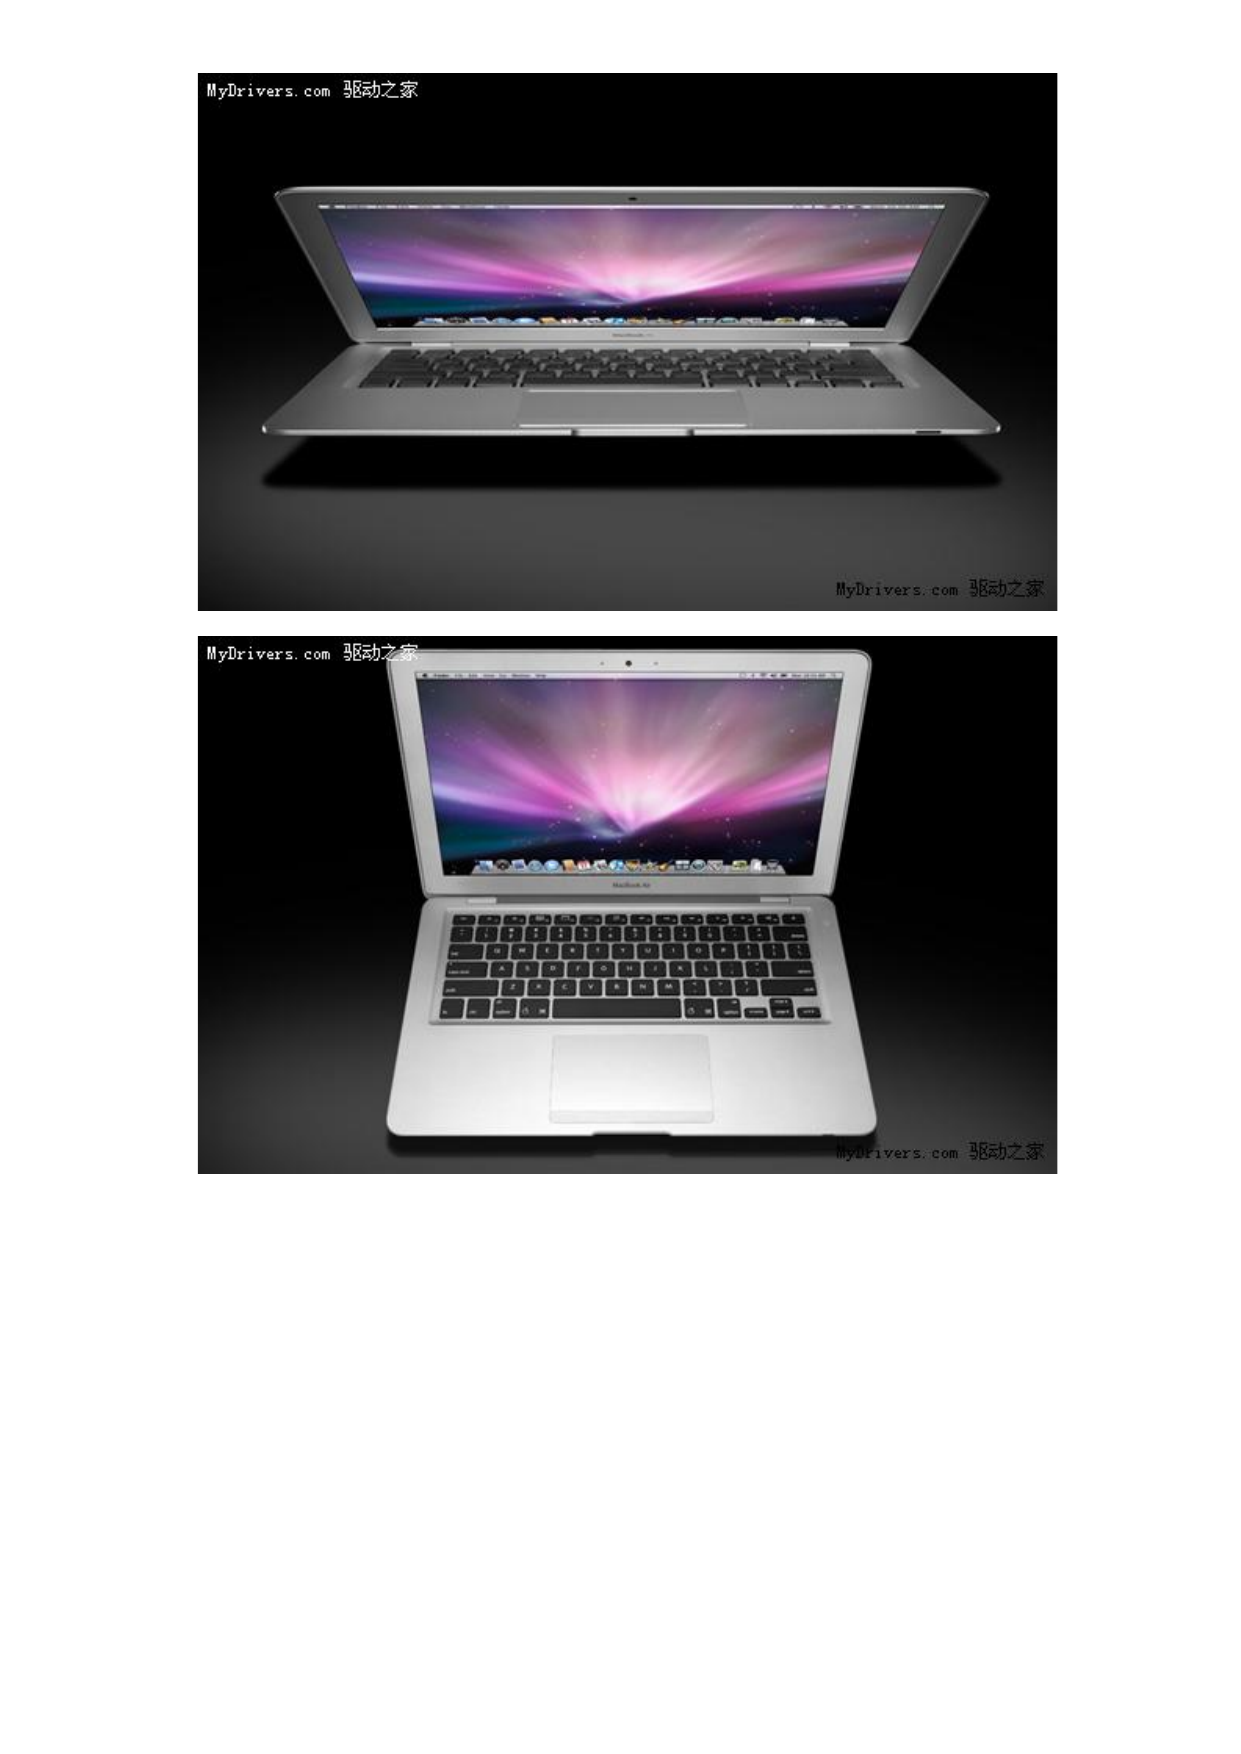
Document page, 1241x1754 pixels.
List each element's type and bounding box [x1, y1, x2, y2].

picture [197, 636, 1058, 1174]
picture [197, 73, 1058, 611]
